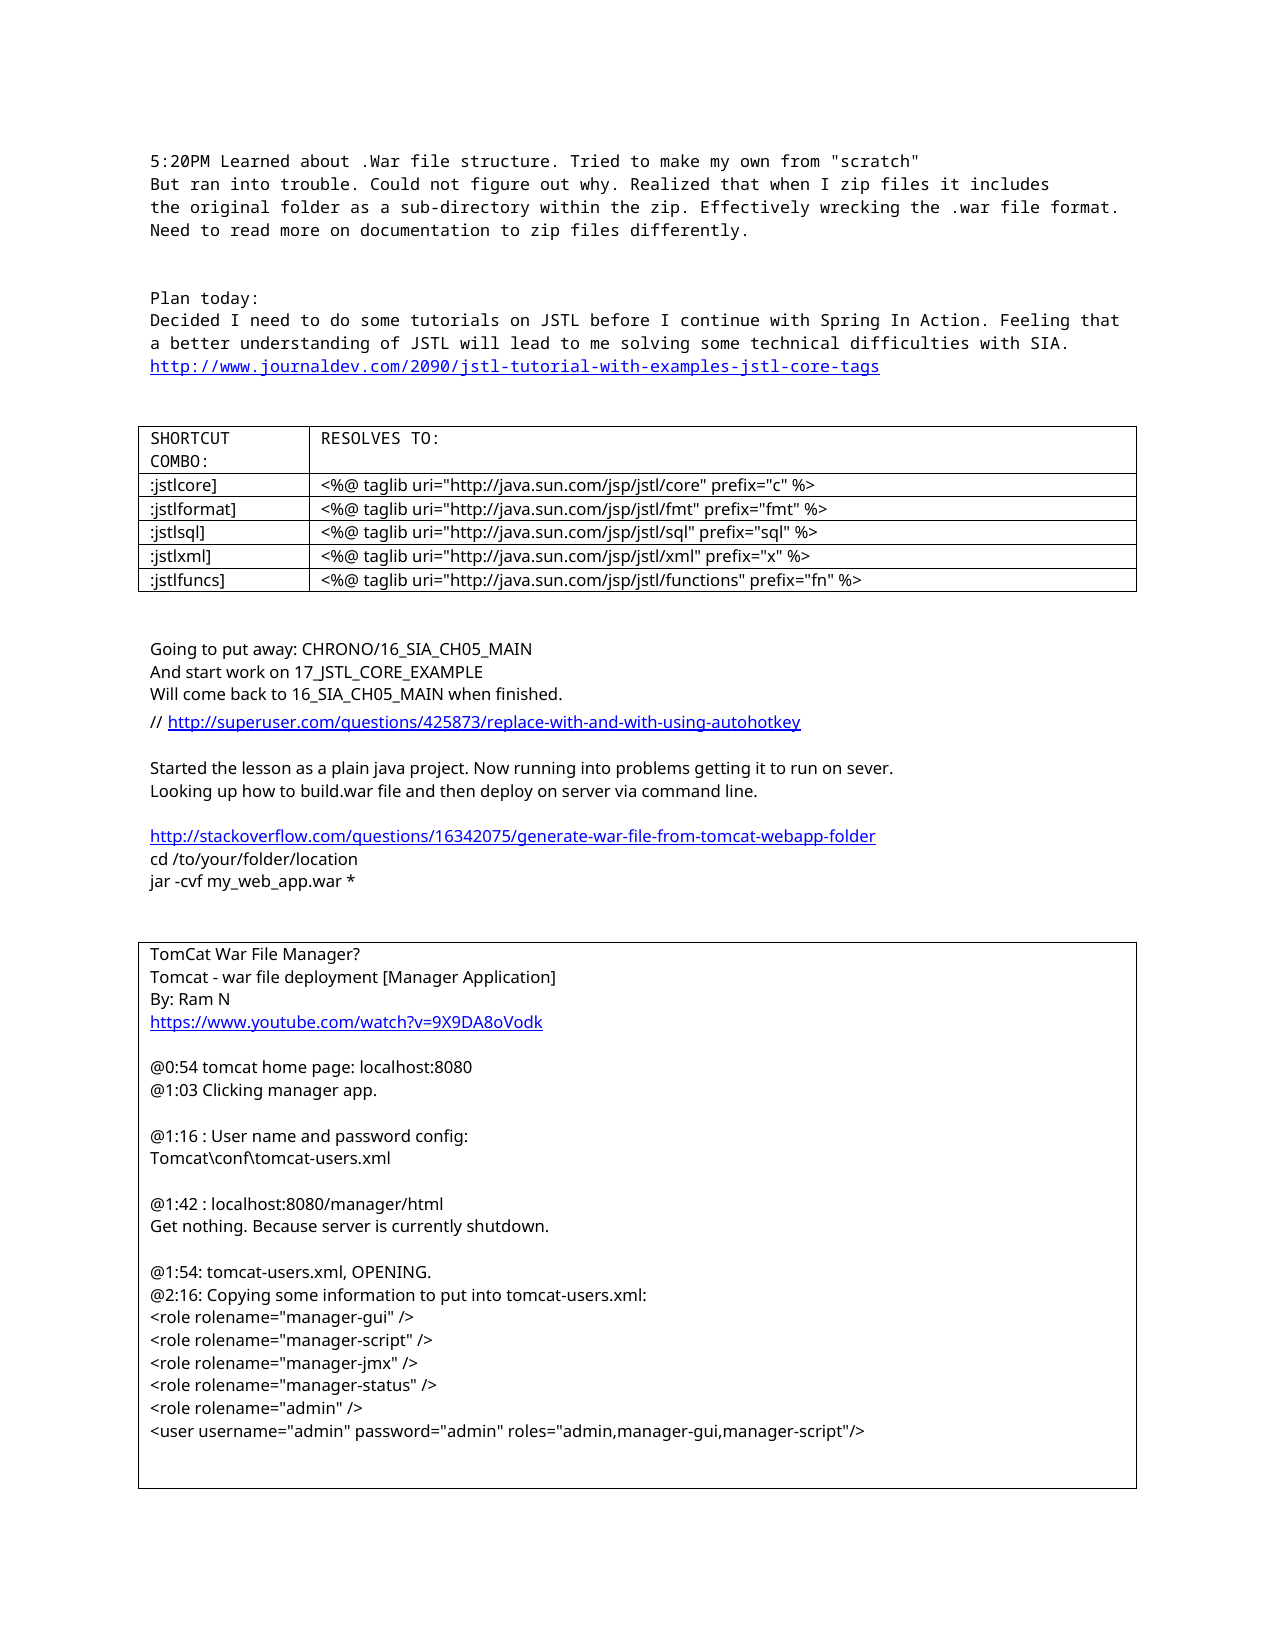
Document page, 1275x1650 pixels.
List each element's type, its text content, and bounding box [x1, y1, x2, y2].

table_cell :jstlxml] [139, 545, 309, 567]
table_cell <%@ taglib uri="http://java.sun.com/jsp/jstl/sql" prefix="sql" %> [310, 521, 1136, 544]
table_cell <%@ taglib uri="http://java.sun.com/jsp/jstl/core" prefix="c" %> [310, 474, 1136, 496]
table_cell :jstlfuncs] [139, 569, 309, 591]
table_cell :jstlsql] [139, 521, 309, 544]
table_header SHORTCUT COMBO: [139, 427, 309, 472]
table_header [139, 943, 1136, 1488]
table_header RESOLVES TO: [310, 427, 1136, 472]
table_cell <%@ taglib uri="http://java.sun.com/jsp/jstl/xml" prefix="x" %> [310, 545, 1136, 567]
table_cell <%@ taglib uri="http://java.sun.com/jsp/jstl/fmt" prefix="fmt" %> [310, 497, 1136, 520]
table_cell :jstlformat] [139, 497, 309, 520]
table_cell <%@ taglib uri="http://java.sun.com/jsp/jstl/functions" prefix="fn" %> [310, 569, 1136, 591]
text Going to put away: CHRONO/16_SIA_CH05_MAIN And start work on 17_JSTL_CORE_EXAMPLE Will come back to 16_SIA_CH05_MAIN when finished. // http://superuser.com/questions/425873/replace-with-and-with-using-autohotkey Started the lesson as a plain java project. Now running into problems getting it to run on sever. Looking up how to build.war file and then deploy on server via command line. http://stackoverflow.com/questions/16342075/generate-war-file-from-tomcat-webapp-folder cd /to/your/folder/location jar -cvf my_web_app.war * [150, 592, 1125, 921]
table_cell :jstlcore] [139, 474, 309, 496]
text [150, 150, 1125, 405]
